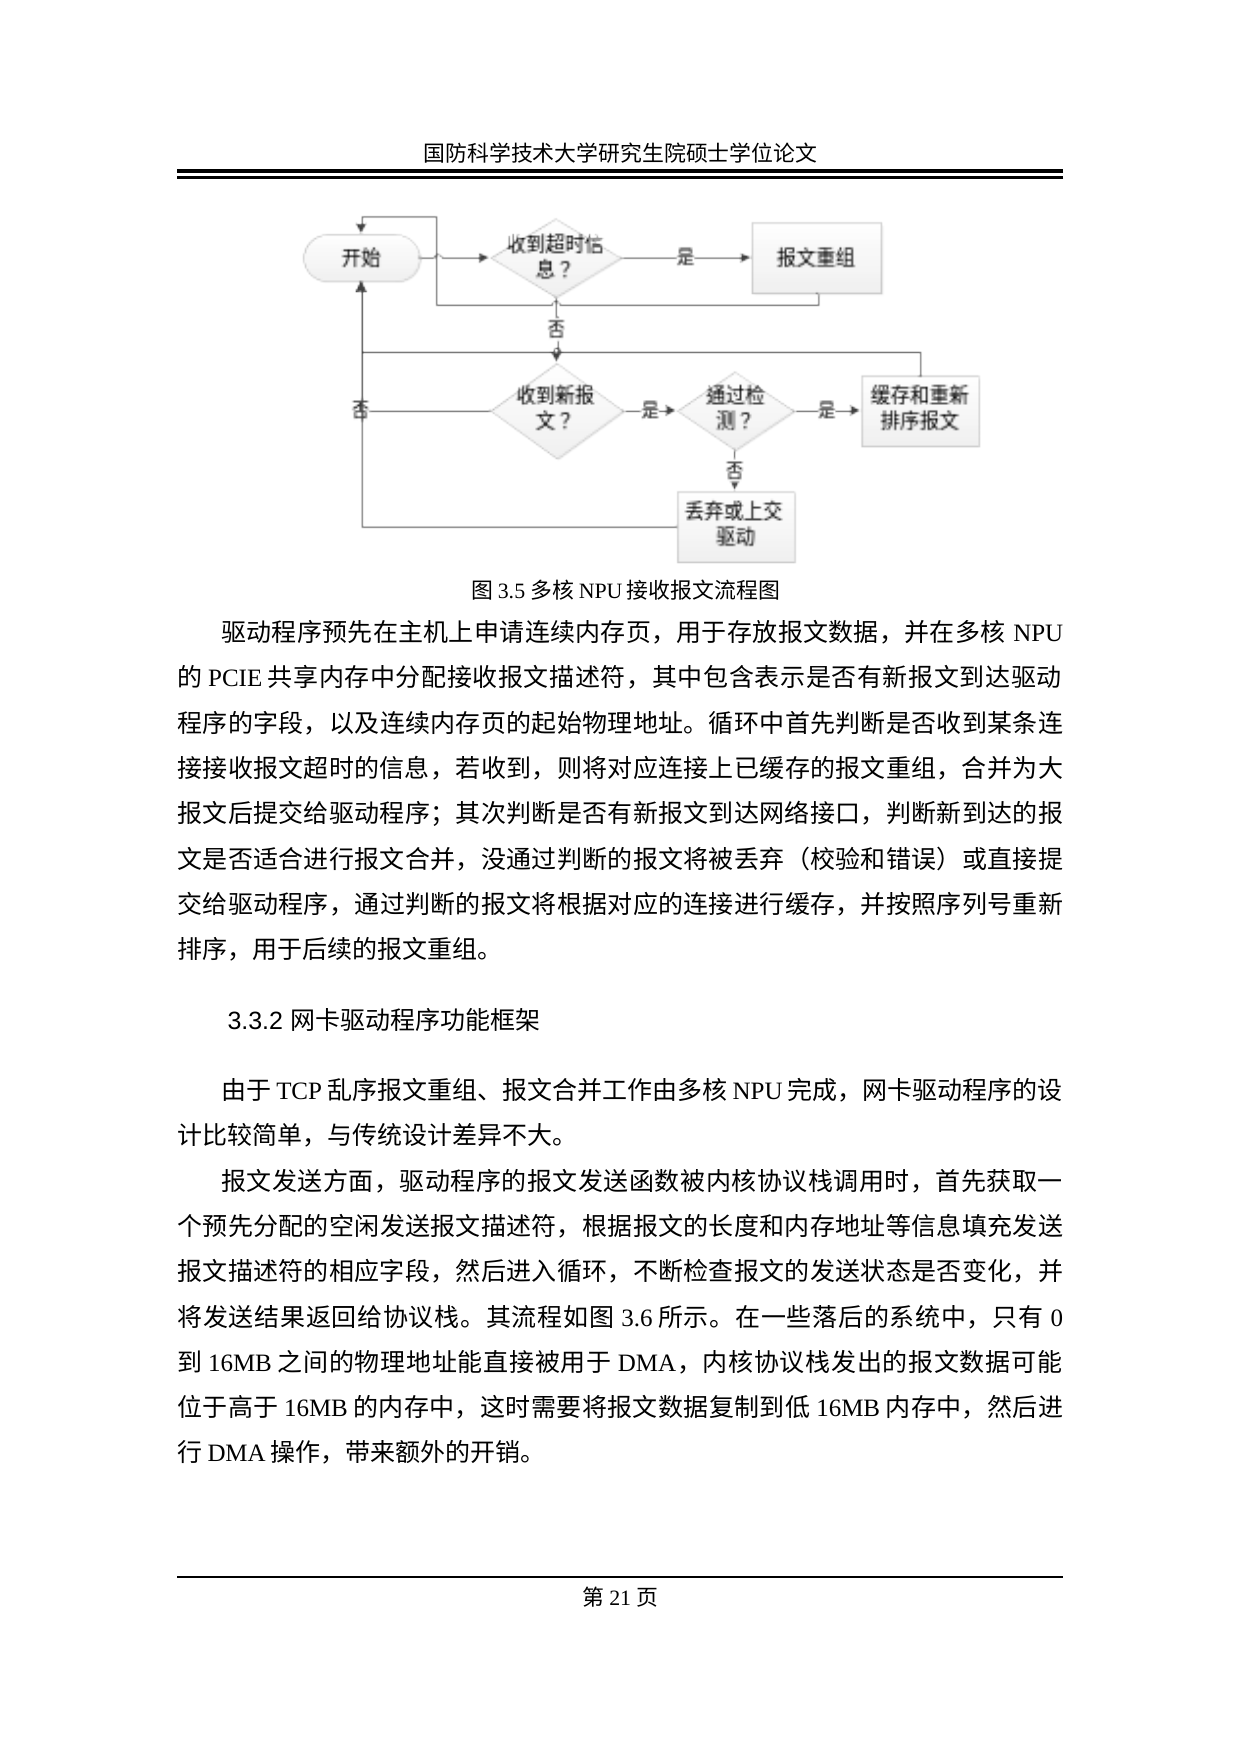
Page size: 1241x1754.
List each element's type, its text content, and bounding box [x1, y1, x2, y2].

text 报文发送方面，驱动程序的报文发送函数被内核协议栈调用时，首先获取一个预先分配的空闲发送报文描述符，根据报文的长度和内存地址等信息填充发送报文描述符的相应字段，然后进入循环，不断检查报文的发送状态是否变化，并将发送结果返回给协议栈。其流程如图3.6所示。在一些落后的系统中，只有0到16MB之间的物理地址能直接被用于DMA，内核协议栈发出的报文数据可能位于高于16MB的内存中，这时需要将报文数据复制到低16MB内存中，然后进行DMA操作，带来额外的开销。 [177, 1161, 1063, 1469]
text 驱动程序预先在主机上申请连续内存页，用于存放报文数据，并在多核NPU的PCIE共享内存中分配接收报文描述符，其中包含表示是否有新报文到达驱动程序的字段，以及连续内存页的起始物理地址。循环中首先判断是否收到某条连接接收报文超时的信息，若收到，则将对应连接上已缓存的报文重组，合并为大报文后提交给驱动程序；其次判断是否有新报文到达网络接口，判断新到达的报文是否适合进行报文合并，没通过判断的报文将被丢弃（校验和错误）或直接提交给驱动程序，通过判断的报文将根据对应的连接进行缓存，并按照序列号重新排序，用于后续的报文重组。 [177, 613, 1063, 966]
text 3.3.2 网卡驱动程序功能框架 [177, 1000, 1063, 1036]
text 由于TCP乱序报文重组、报文合并工作由多核NPU完成，网卡驱动程序的设计比较简单，与传统设计差异不大。 [177, 1070, 1063, 1152]
text 图3.5 多核NPU接收报文流程图 [177, 573, 1063, 605]
